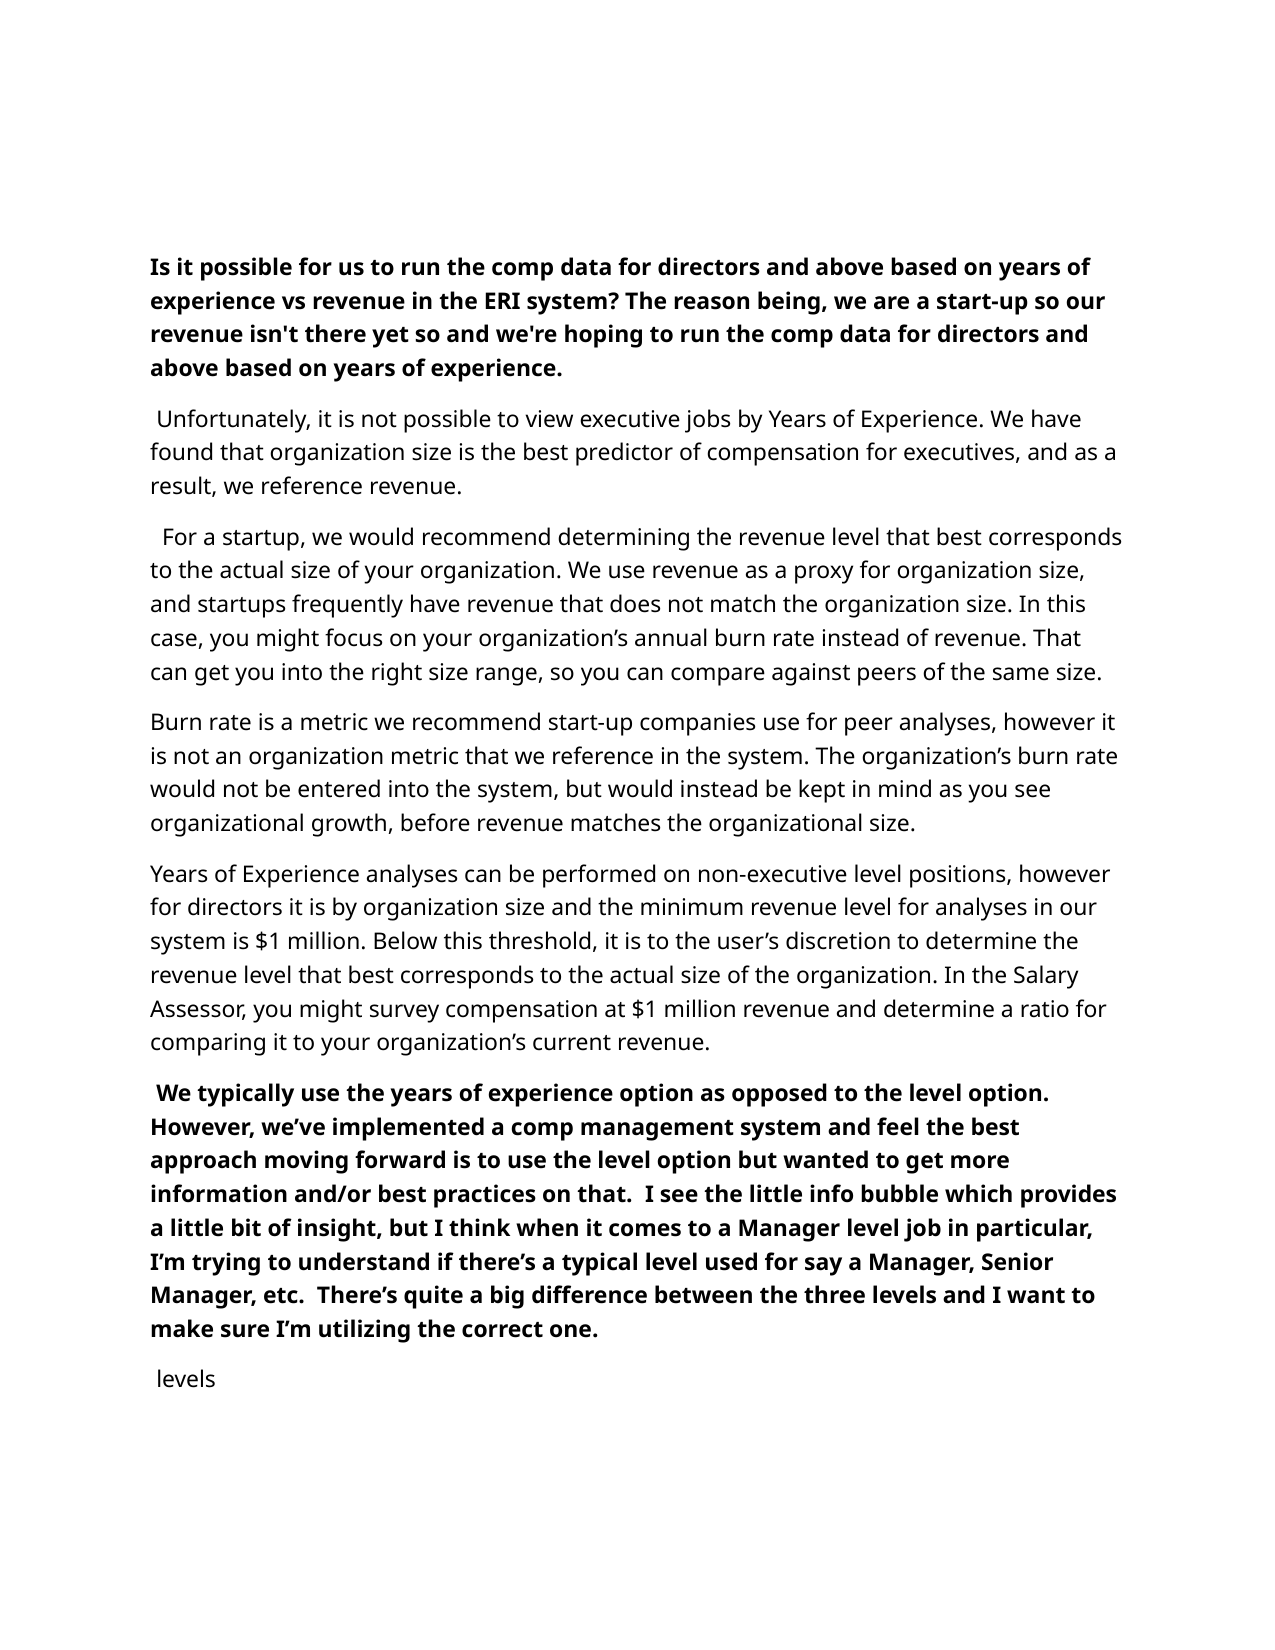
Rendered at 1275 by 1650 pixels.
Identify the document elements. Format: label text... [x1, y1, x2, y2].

text Years of Experience analyses can be performed on non-executive level positions, however for directors it is by organization size and the minimum revenue level for analyses in our system is $1 million. Below this threshold, it is to the user’s discretion to determine the revenue level that best corresponds to the actual size of the organization. In the Salary Assessor, you might survey compensation at $1 million revenue and determine a ratio for comparing it to your organization’s current revenue. [150, 857, 1125, 1057]
text Burn rate is a metric we recommend start-up companies use for peer analyses, however it is not an organization metric that we reference in the system. The organization’s burn rate would not be entered into the system, but would instead be kept in mind as you see organizational growth, before revenue matches the organizational size. [150, 706, 1125, 838]
text Is it possible for us to run the comp data for directors and above based on years of experience vs revenue in the ERI system? The reason being, we are a start-up so our revenue isn't there yet so and we're hoping to run the comp data for directors and above based on years of experience. [150, 251, 1125, 383]
text Unfortunately, it is not possible to view executive jobs by Years of Experience. We have found that organization size is the best predictor of compensation for executives, and as a result, we reference revenue. [150, 402, 1125, 501]
text levels [150, 1363, 1125, 1394]
text We typically use the years of experience option as opposed to the level option. However, we’ve implemented a comp management system and feel the best approach moving forward is to use the level option but wanted to get more information and/or best practices on that. I see the little info bubble which provides a little bit of insight, but I think when it comes to a Manager level job in particular, I’m trying to understand if there’s a typical level used for say a Manager, Senior Manager, etc. There’s quite a big difference between the three levels and I want to make sure I’m utilizing the correct one. [150, 1077, 1125, 1344]
text For a startup, we would recommend determining the revenue level that best corresponds to the actual size of your organization. We use revenue as a proxy for organization size, and startups frequently have revenue that does not match the organization size. In this case, you might focus on your organization’s annual burn rate instead of revenue. That can get you into the right size range, so you can compare against peers of the same size. [150, 520, 1125, 687]
